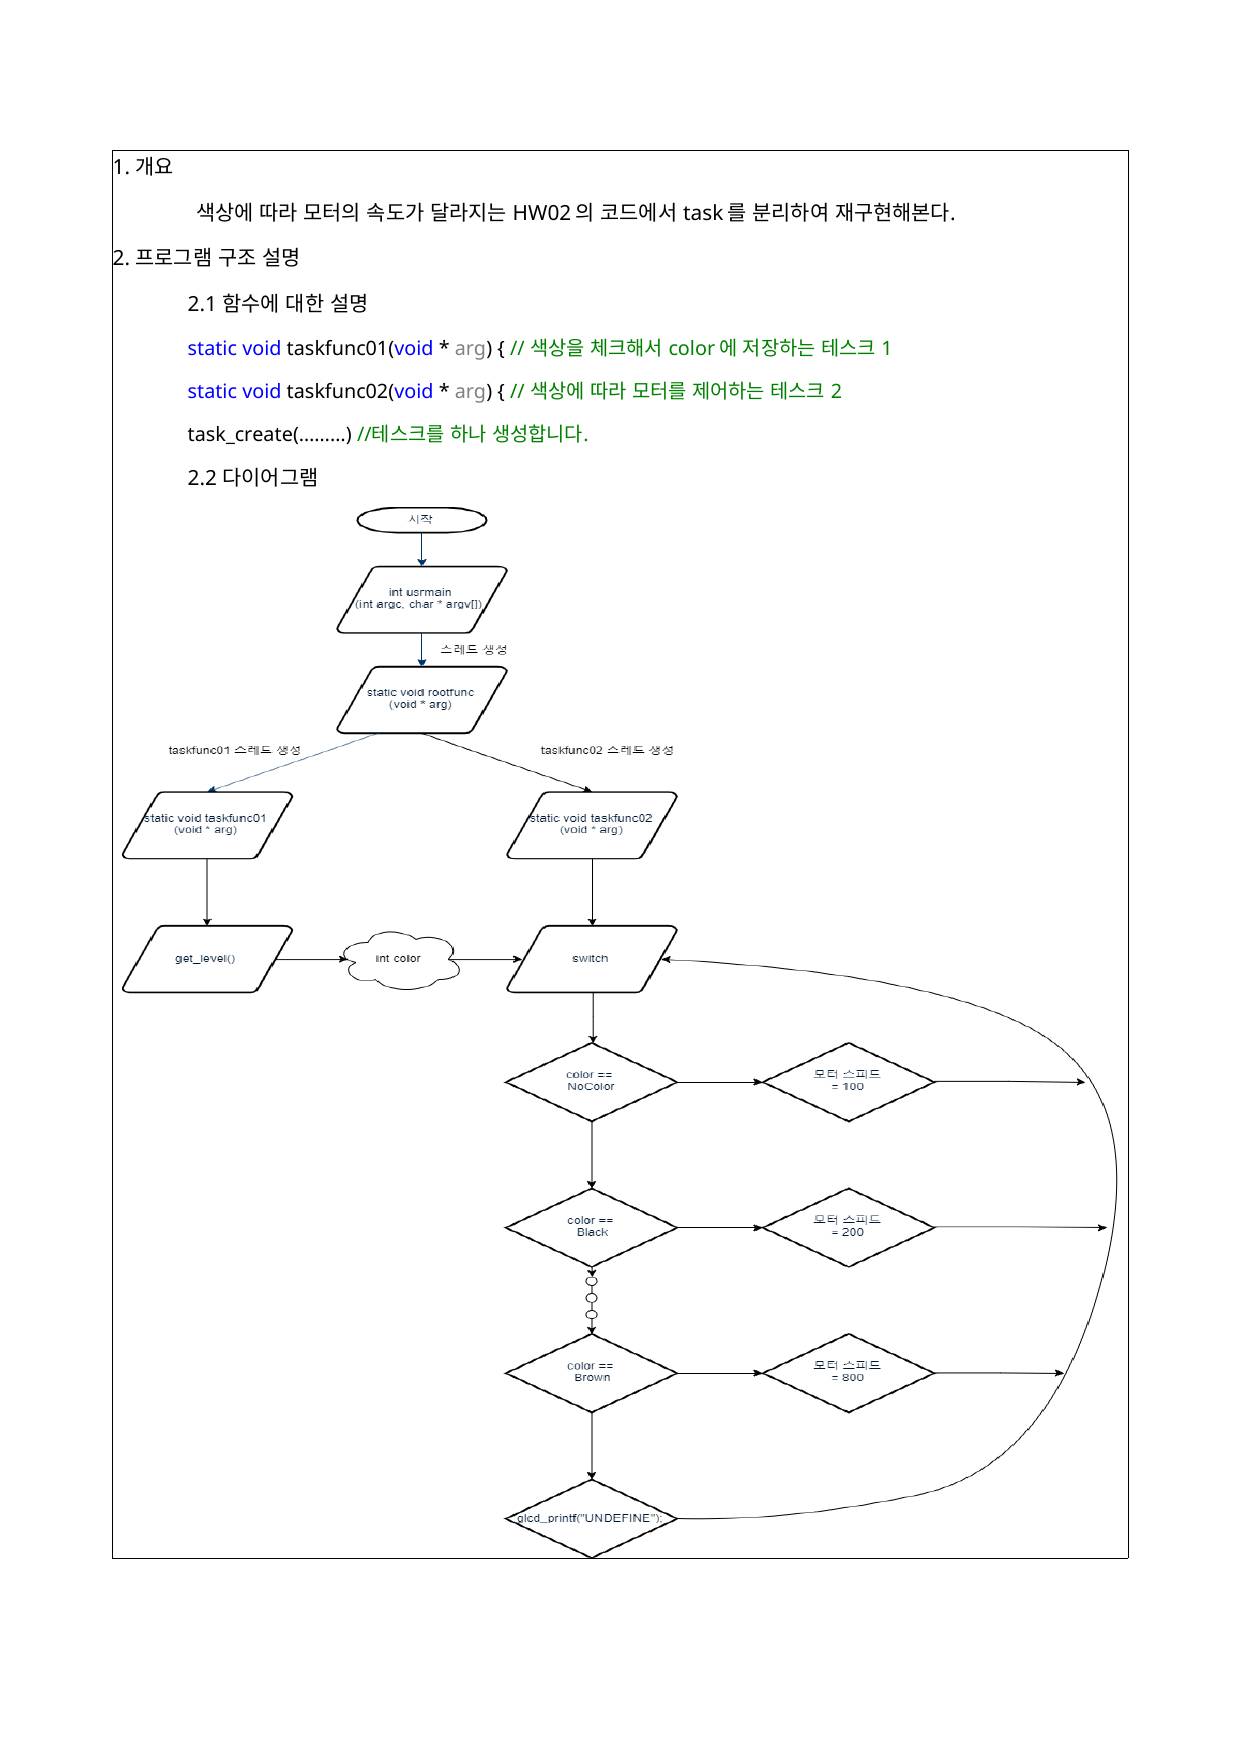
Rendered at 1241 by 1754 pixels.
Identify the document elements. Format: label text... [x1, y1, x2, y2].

text 2. 프로그램 구조 설명 [113, 241, 1128, 272]
text 1. 개요 [113, 151, 1128, 181]
text 2.1 함수에 대한 설명 [113, 286, 1128, 317]
text static void taskfunc01(void * arg) { // 색상을 체크해서 color에 저장하는 테스크 1 [113, 332, 1128, 361]
text task_create(………) //테스크를 하나 생성합니다. [113, 418, 1128, 447]
text 2.2 다이어그램 [113, 461, 1128, 492]
picture [122, 507, 1119, 1558]
text static void taskfunc02(void * arg) { // 색상에 따라 모터를 제어하는 테스크 2 [113, 375, 1128, 404]
text 색상에 따라 모터의 속도가 달라지는 HW02의 코드에서 task를 분리하여 재구현해본다. [113, 195, 1128, 226]
